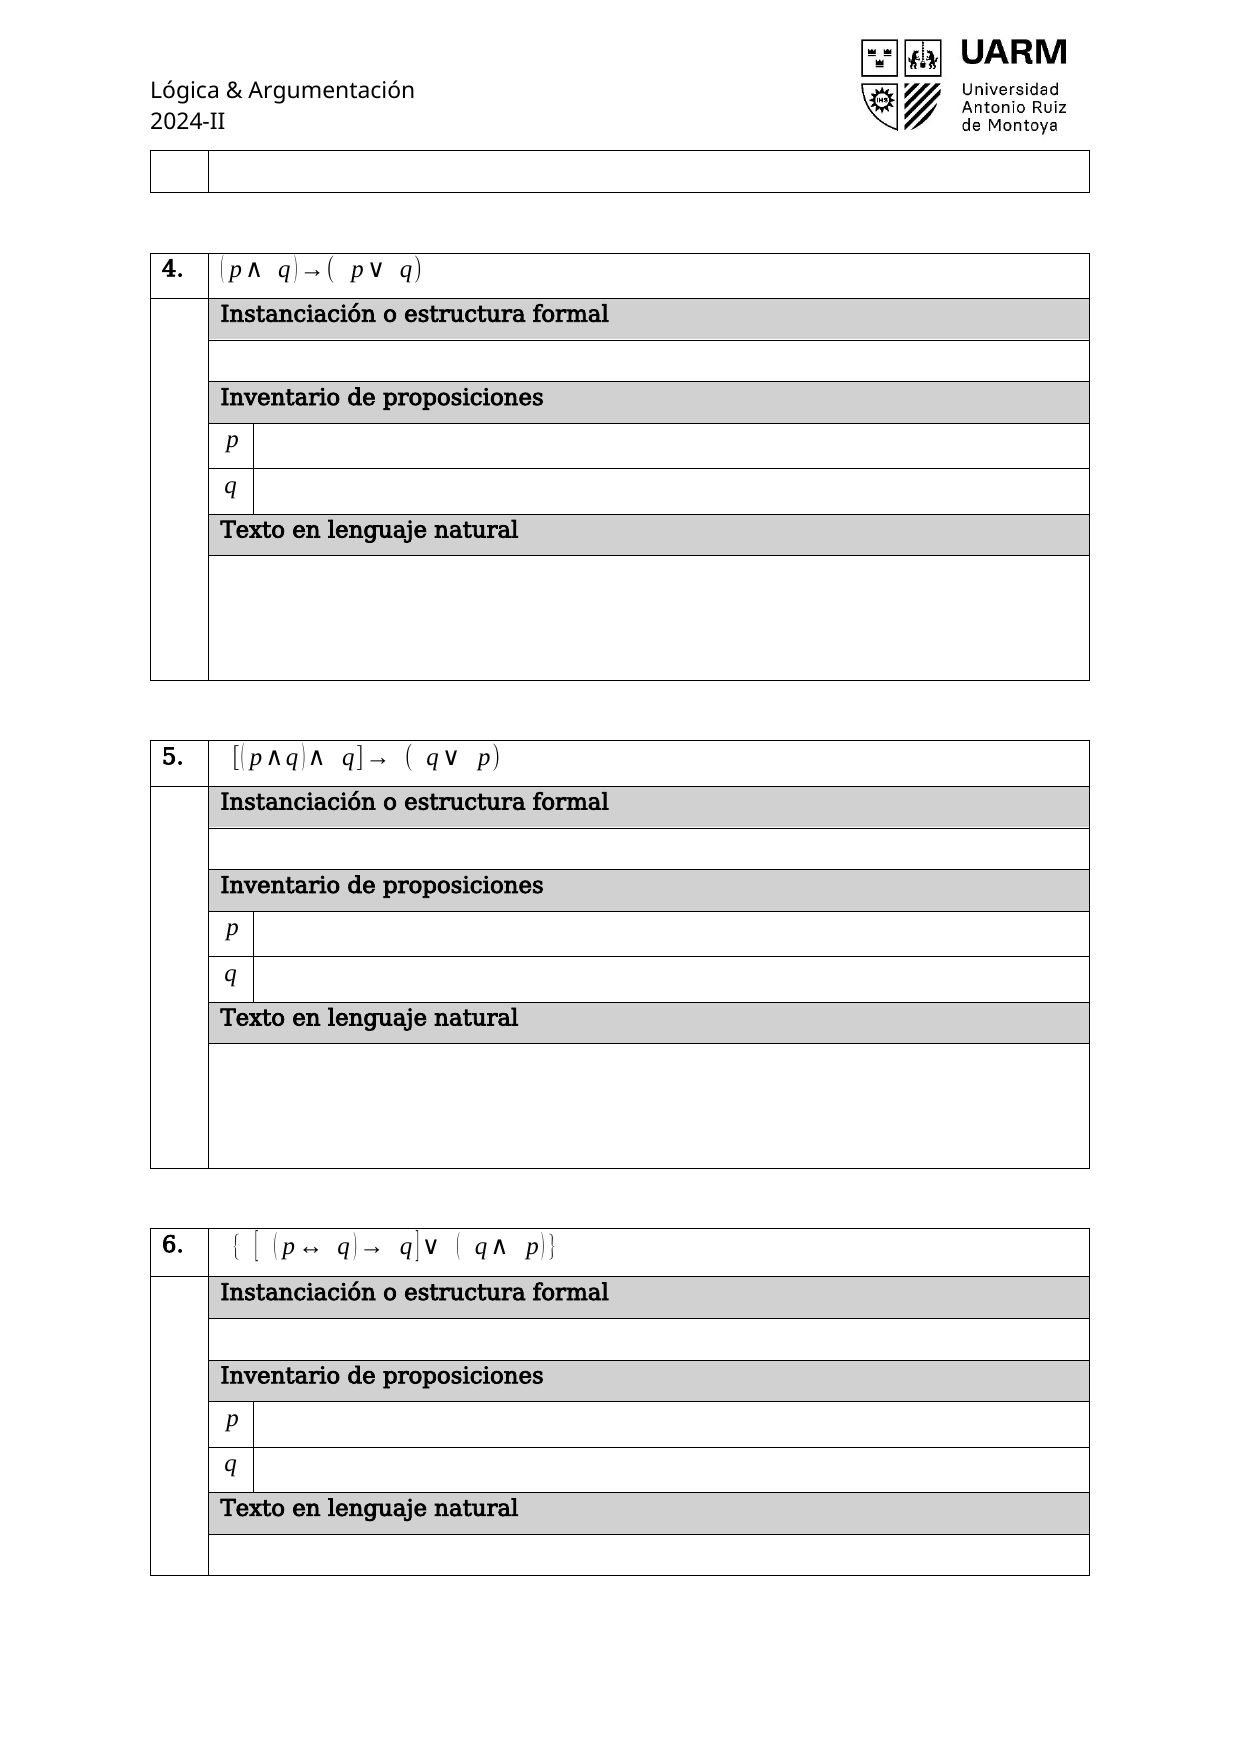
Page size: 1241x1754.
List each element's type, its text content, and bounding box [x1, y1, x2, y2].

table_cell Instanciación o estructura formal [209, 1277, 1089, 1318]
table_cell [209, 469, 253, 514]
table_cell [209, 151, 1089, 192]
table_cell [209, 424, 253, 468]
table_header [209, 254, 1089, 298]
table_header [209, 1229, 1089, 1276]
table_cell [209, 912, 253, 956]
table_header 6. [151, 1229, 208, 1276]
table_cell [209, 1448, 253, 1492]
table_header 4. [151, 254, 208, 298]
table_cell Texto en lenguaje natural [209, 1493, 1089, 1534]
table_cell Instanciación o estructura formal [209, 787, 1089, 827]
table_cell [151, 1277, 208, 1575]
table_cell [209, 829, 1089, 869]
table_cell [209, 1535, 1089, 1575]
table_cell Texto en lenguaje natural [209, 515, 1089, 555]
table_cell [254, 424, 1089, 468]
table_cell [209, 341, 1089, 381]
table_cell [209, 1319, 1089, 1359]
table_cell [254, 1402, 1089, 1447]
table_cell [209, 1044, 1089, 1167]
table_cell [254, 469, 1089, 514]
table_cell Inventario de proposiciones [209, 382, 1089, 423]
table_cell [209, 1402, 253, 1447]
table_header [209, 741, 1089, 786]
table_cell [254, 912, 1089, 956]
table_cell [151, 787, 208, 1167]
table_cell [209, 556, 1089, 679]
table_cell Texto en lenguaje natural [209, 1003, 1089, 1043]
table_cell [254, 957, 1089, 1002]
picture [824, 22, 1102, 148]
table_cell Inventario de proposiciones [209, 1361, 1089, 1401]
table_cell [209, 957, 253, 1002]
table_cell [151, 299, 208, 679]
table_header 5. [151, 741, 208, 786]
table_cell [254, 1448, 1089, 1492]
table_cell Inventario de proposiciones [209, 870, 1089, 911]
table_cell Instanciación o estructura formal [209, 299, 1089, 339]
